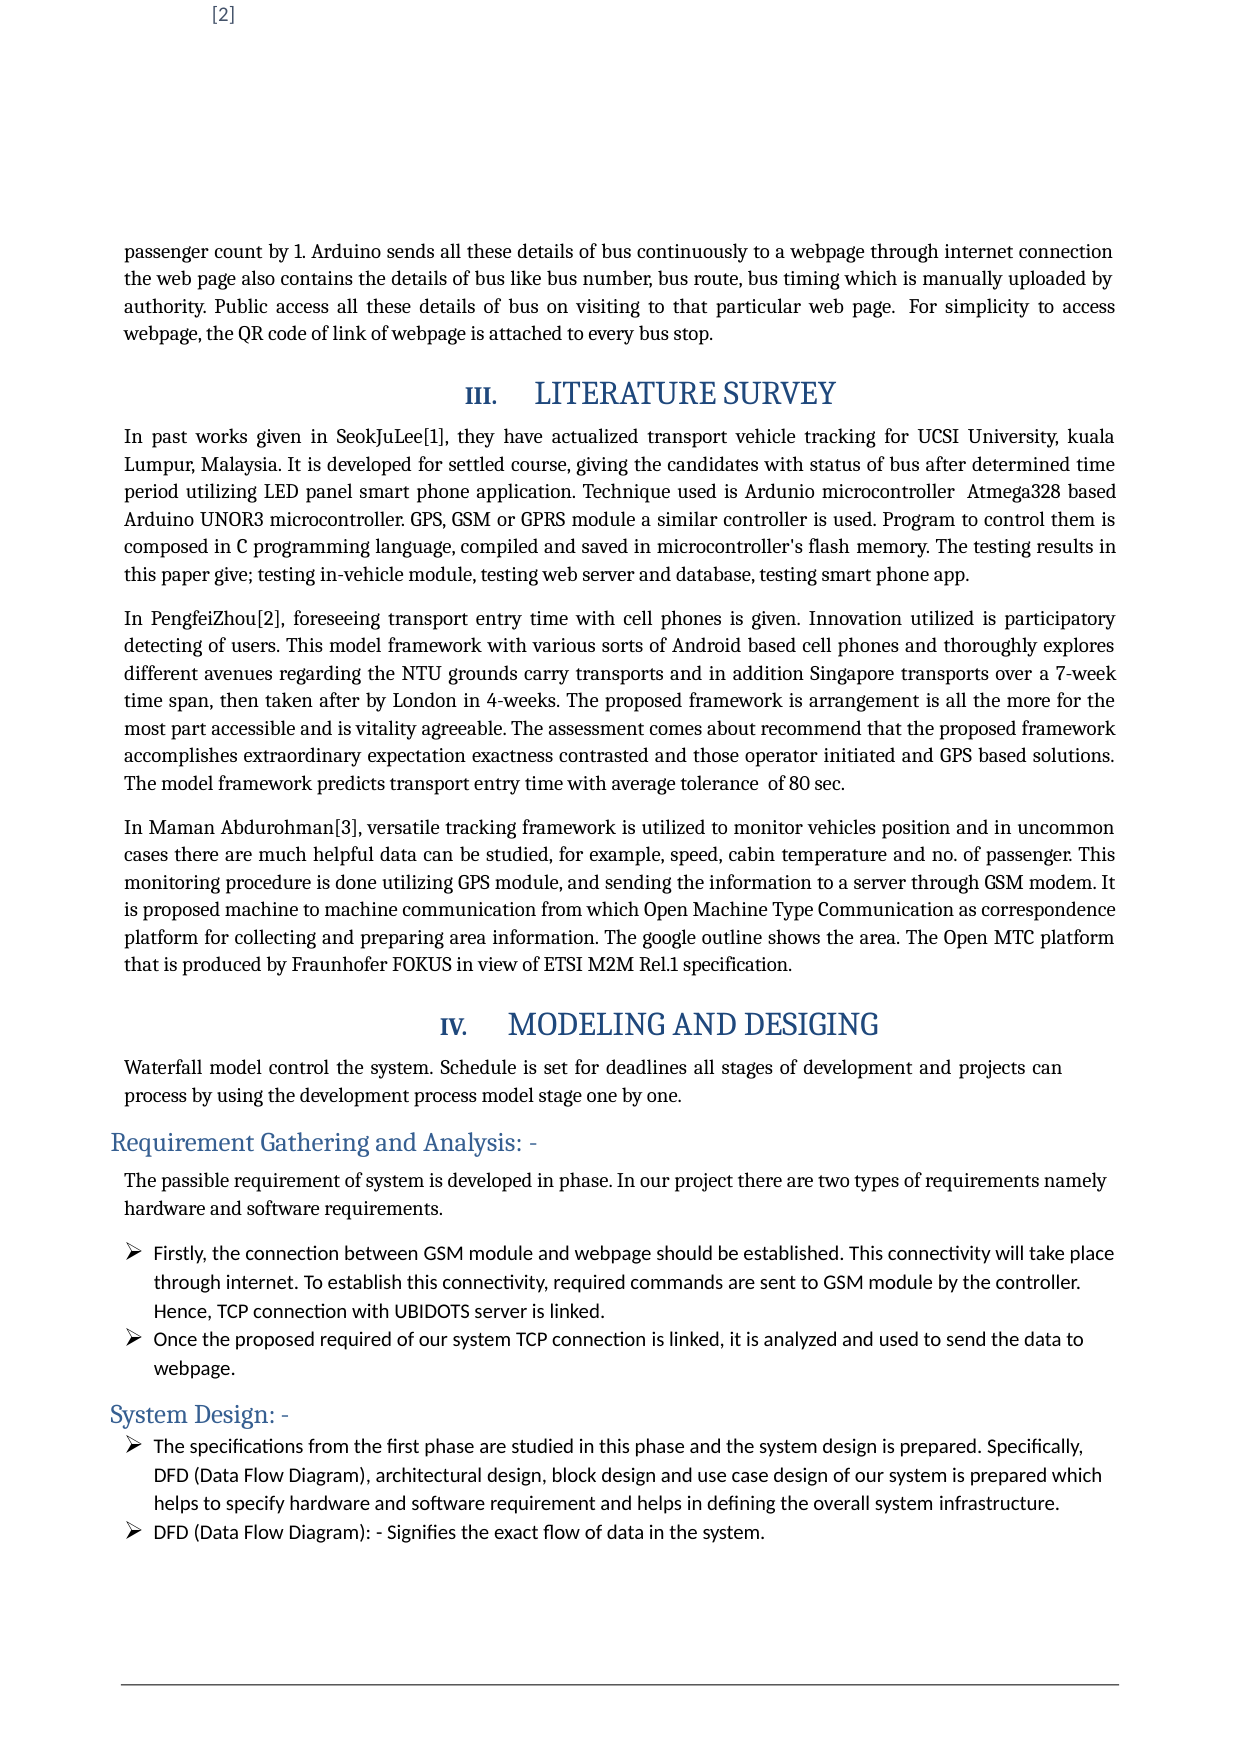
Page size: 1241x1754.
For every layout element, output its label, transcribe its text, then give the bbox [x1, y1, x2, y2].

subtitle Requirement Gathering and Analysis: - [110, 1127, 1130, 1159]
list DFD (Data Flow Diagram): - Signifies the exact flow of data in the system. [124, 1519, 1130, 1545]
subtitle System Design: - [110, 1399, 1130, 1431]
subtitle LITERATURE SURVEY [464, 374, 1130, 413]
list Once the proposed required of our system TCP connection is linked, it is analyzed and used to send the data to webpage. [124, 1327, 1116, 1380]
text The passible requirement of system is developed in phase. In our project there are two types of requirements namely hardware and software requirements. [124, 1169, 1130, 1220]
text passenger count by 1. Arduino sends all these details of bus continuously to a webpage through internet connection the web page also contains the details of bus like bus number, bus route, bus timing which is manually uploaded by authority. Public access all these details of bus on visiting to that particular web page. For simplicity to access webpage, the QR code of link of webpage is attached to every bus stop. [124, 239, 1115, 346]
list Firstly, the connection between GSM module and webpage should be established. This connectivity will take place through internet. To establish this connectivity, required commands are sent to GSM module by the controller. Hence, TCP connection with UBIDOTS server is linked. [124, 1241, 1116, 1323]
text In past works given in SeokJuLee[1], they have actualized transport vehicle tracking for UCSI University, kuala Lumpur, Malaysia. It is developed for settled course, giving the candidates with status of bus after determined time period utilizing LED panel smart phone application. Technique used is Ardunio microcontroller Atmega328 based Arduino UNOR3 microcontroller. GPS, GSM or GPRS module a similar controller is used. Program to control them is composed in C programming language, compiled and saved in microcontroller's flash memory. The testing results in this paper give; testing in-vehicle module, testing web server and database, testing smart phone app. [124, 425, 1116, 586]
text In Maman Abdurohman[3], versatile tracking framework is utilized to monitor vehicles position and in uncommon cases there are much helpful data can be studied, for example, speed, cabin temperature and no. of passenger. This monitoring procedure is done utilizing GPS module, and sending the information to a server through GSM modem. It is proposed machine to machine communication from which Open Machine Type Communication as correspondence platform for collecting and preparing area information. The google outline shows the area. The Open MTC platform that is produced by Fraunhofer FOKUS in view of ETSI M2M Rel.1 specification. [124, 816, 1116, 977]
text In PengfeiZhou[2], foreseeing transport entry time with cell phones is given. Innovation utilized is participatory detecting of users. This model framework with various sorts of Android based cell phones and thoroughly explores different avenues regarding the NTU grounds carry transports and in addition Singapore transports over a 7-week time span, then taken after by London in 4-weeks. The proposed framework is arrangement is all the more for the most part accessible and is vitality agreeable. The assessment comes about recommend that the proposed framework accomplishes extraordinary expectation exactness contrasted and those operator initiated and GPS based solutions. The model framework predicts transport entry time with average tolerance of 80 sec. [124, 606, 1116, 795]
subtitle MODELING AND DESIGING [439, 1006, 1130, 1044]
list The specifications from the first phase are studied in this phase and the system design is prepared. Specifically, DFD (Data Flow Diagram), architectural design, block design and use case design of our system is prepared which helps to specify hardware and software requirement and helps in defining the overall system infrastructure. [124, 1433, 1116, 1516]
text Waterfall model control the system. Schedule is set for deadlines all stages of development and projects can process by using the development process model stage one by one. [124, 1056, 1130, 1107]
